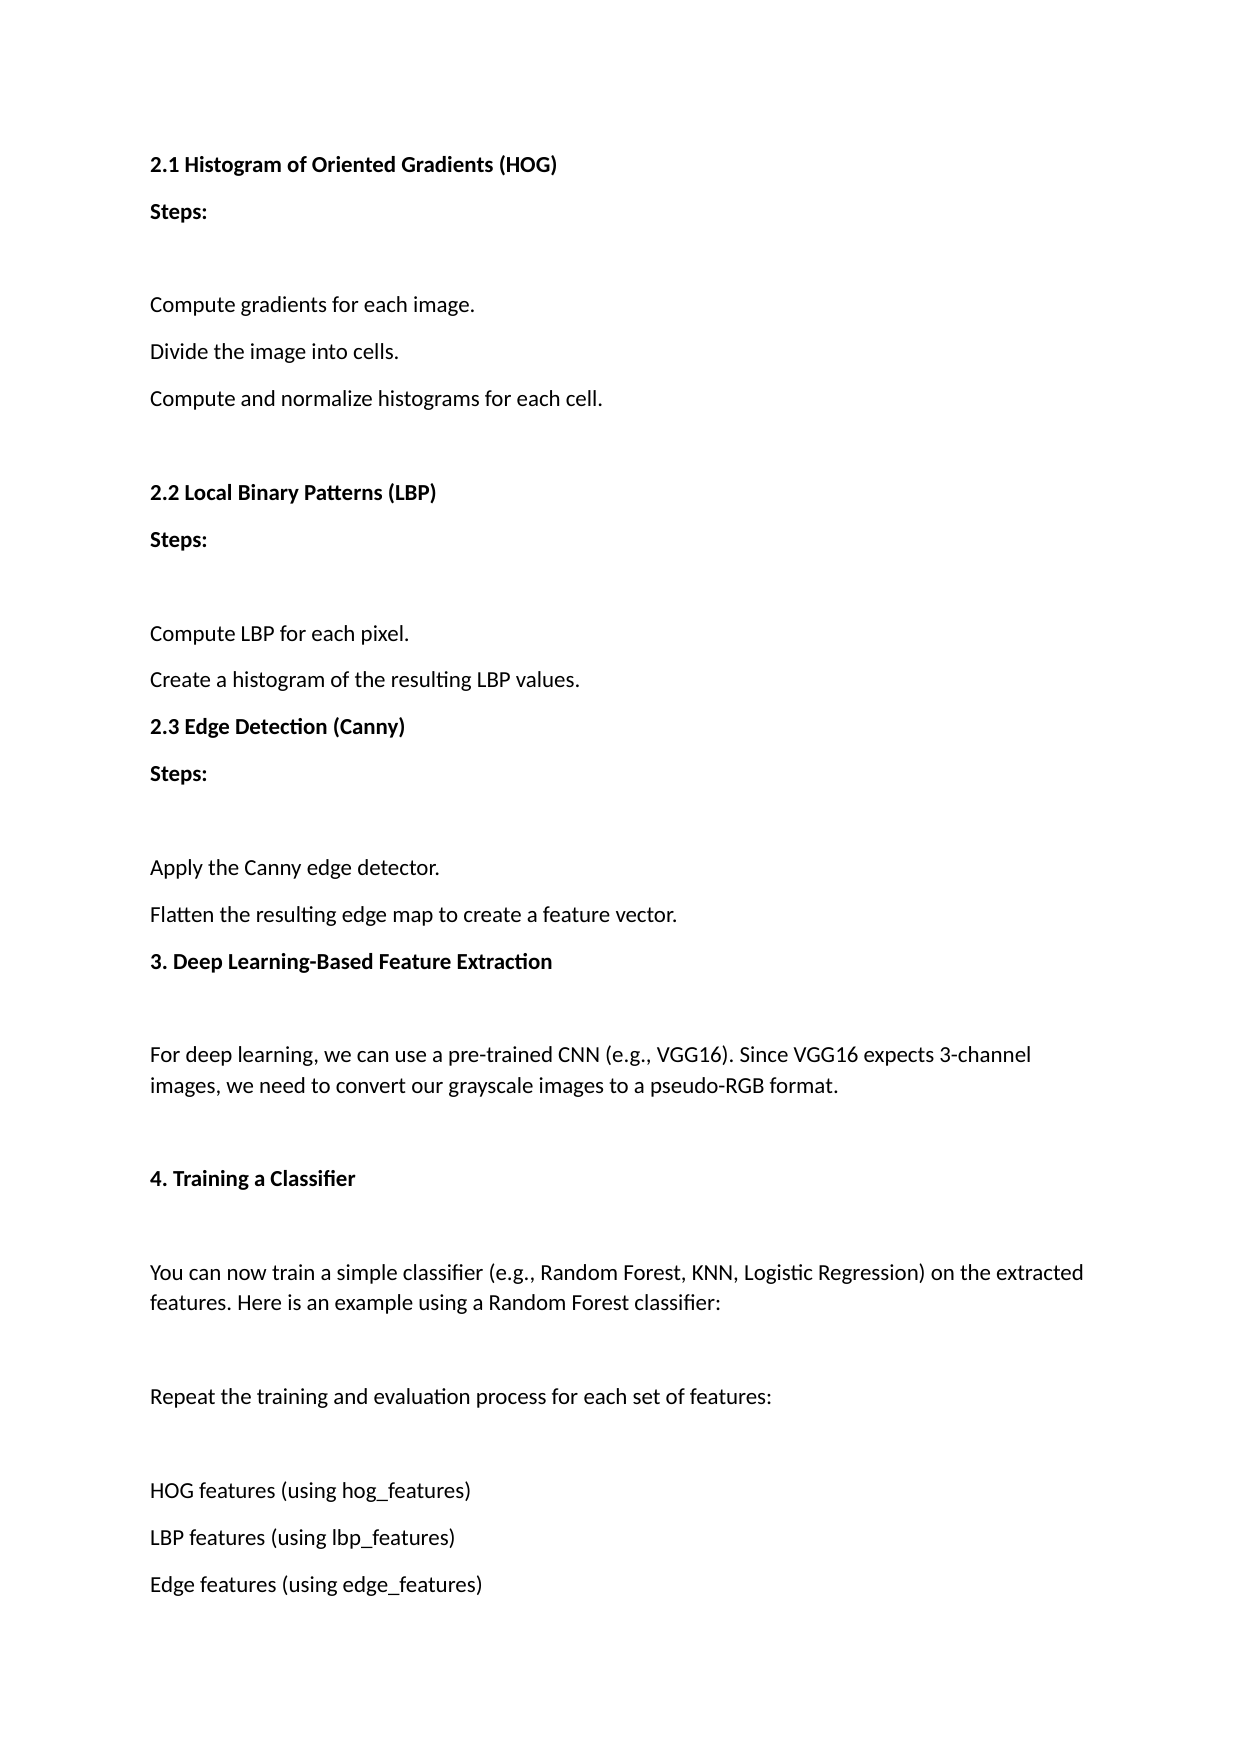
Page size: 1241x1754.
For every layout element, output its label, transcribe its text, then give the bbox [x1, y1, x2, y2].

text 2.3 Edge Detection (Canny) [150, 712, 1090, 741]
text HOG features (using hog_features) [150, 1476, 1090, 1504]
text 3. Deep Learning-Based Feature Extraction [150, 947, 1090, 975]
text Compute LBP for each pixel. [150, 619, 1090, 647]
text Apply the Canny edge detector. [150, 853, 1090, 881]
text Steps: [150, 759, 1090, 787]
text 2.1 Histogram of Oriented Gradients (HOG) [150, 150, 1090, 178]
text Compute and normalize histograms for each cell. [150, 384, 1090, 412]
text Steps: [150, 525, 1090, 553]
text You can now train a simple classifier (e.g., Random Forest, KNN, Logistic Regression) on the extracted features. Here is an example using a Random Forest classifier: [150, 1258, 1090, 1317]
text Edge features (using edge_features) [150, 1570, 1090, 1598]
text LBP features (using lbp_features) [150, 1523, 1090, 1551]
text 4. Training a Classifier [150, 1164, 1090, 1193]
text 2.2 Local Binary Patterns (LBP) [150, 478, 1090, 506]
text Create a histogram of the resulting LBP values. [150, 666, 1090, 694]
text Repeat the training and evaluation process for each set of features: [150, 1382, 1090, 1410]
text For deep learning, we can use a pre-trained CNN (e.g., VGG16). Since VGG16 expects 3-channel images, we need to convert our grayscale images to a pseudo-RGB format. [150, 1041, 1090, 1099]
text Flatten the resulting edge map to create a feature vector. [150, 900, 1090, 928]
text Steps: [150, 197, 1090, 225]
text Divide the image into cells. [150, 337, 1090, 366]
text Compute gradients for each image. [150, 291, 1090, 319]
